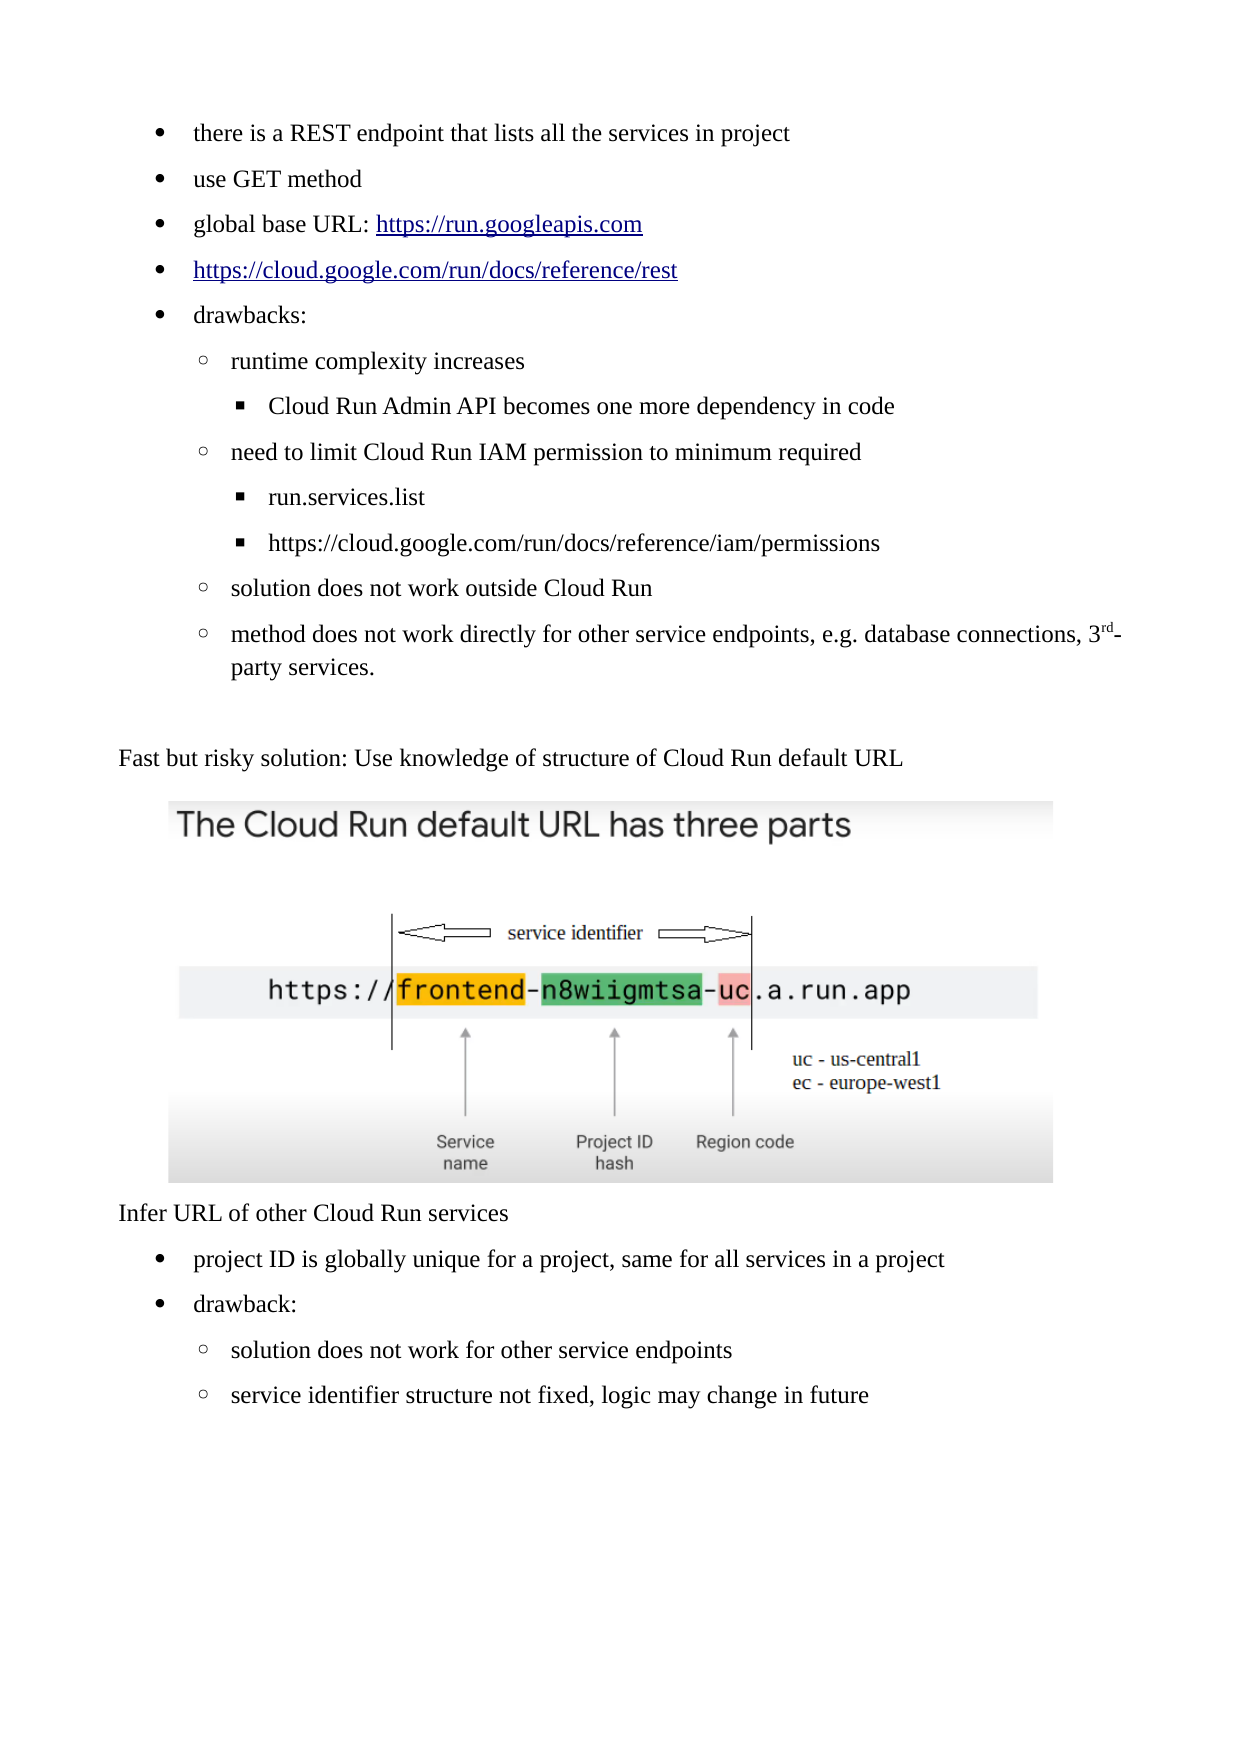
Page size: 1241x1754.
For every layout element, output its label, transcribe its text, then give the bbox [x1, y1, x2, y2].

list runtime complexity increases [193, 346, 1122, 374]
list https://cloud.google.com/run/docs/reference/rest [156, 255, 1122, 283]
list need to limit Cloud Run IAM permission to minimum required [193, 437, 1122, 466]
text Fast but risky solution: Use knowledge of structure of Cloud Run default URL [118, 743, 1122, 772]
list https://cloud.google.com/run/docs/reference/iam/permissions [231, 528, 1122, 557]
list global base URL: https://run.googleapis.com [156, 209, 1122, 238]
picture [168, 801, 1054, 1183]
list Cloud Run Admin API becomes one more dependency in code [231, 391, 1122, 420]
list there is a REST endpoint that lists all the services in project [156, 118, 1122, 147]
list service identifier structure not fixed, logic may change in future [193, 1380, 1122, 1409]
list drawbacks: [156, 300, 1122, 329]
list project ID is globally unique for a project, same for all services in a project [156, 1244, 1122, 1272]
list use GET method [156, 164, 1122, 192]
list method does not work directly for other service endpoints, e.g. database connections, 3rd-party services. [193, 619, 1122, 681]
list solution does not work for other service endpoints [193, 1335, 1122, 1363]
list drawback: [156, 1289, 1122, 1318]
text Infer URL of other Cloud Run services [118, 1198, 1122, 1227]
list solution does not work outside Cloud Run [193, 573, 1122, 602]
list run.services.list [231, 482, 1122, 511]
